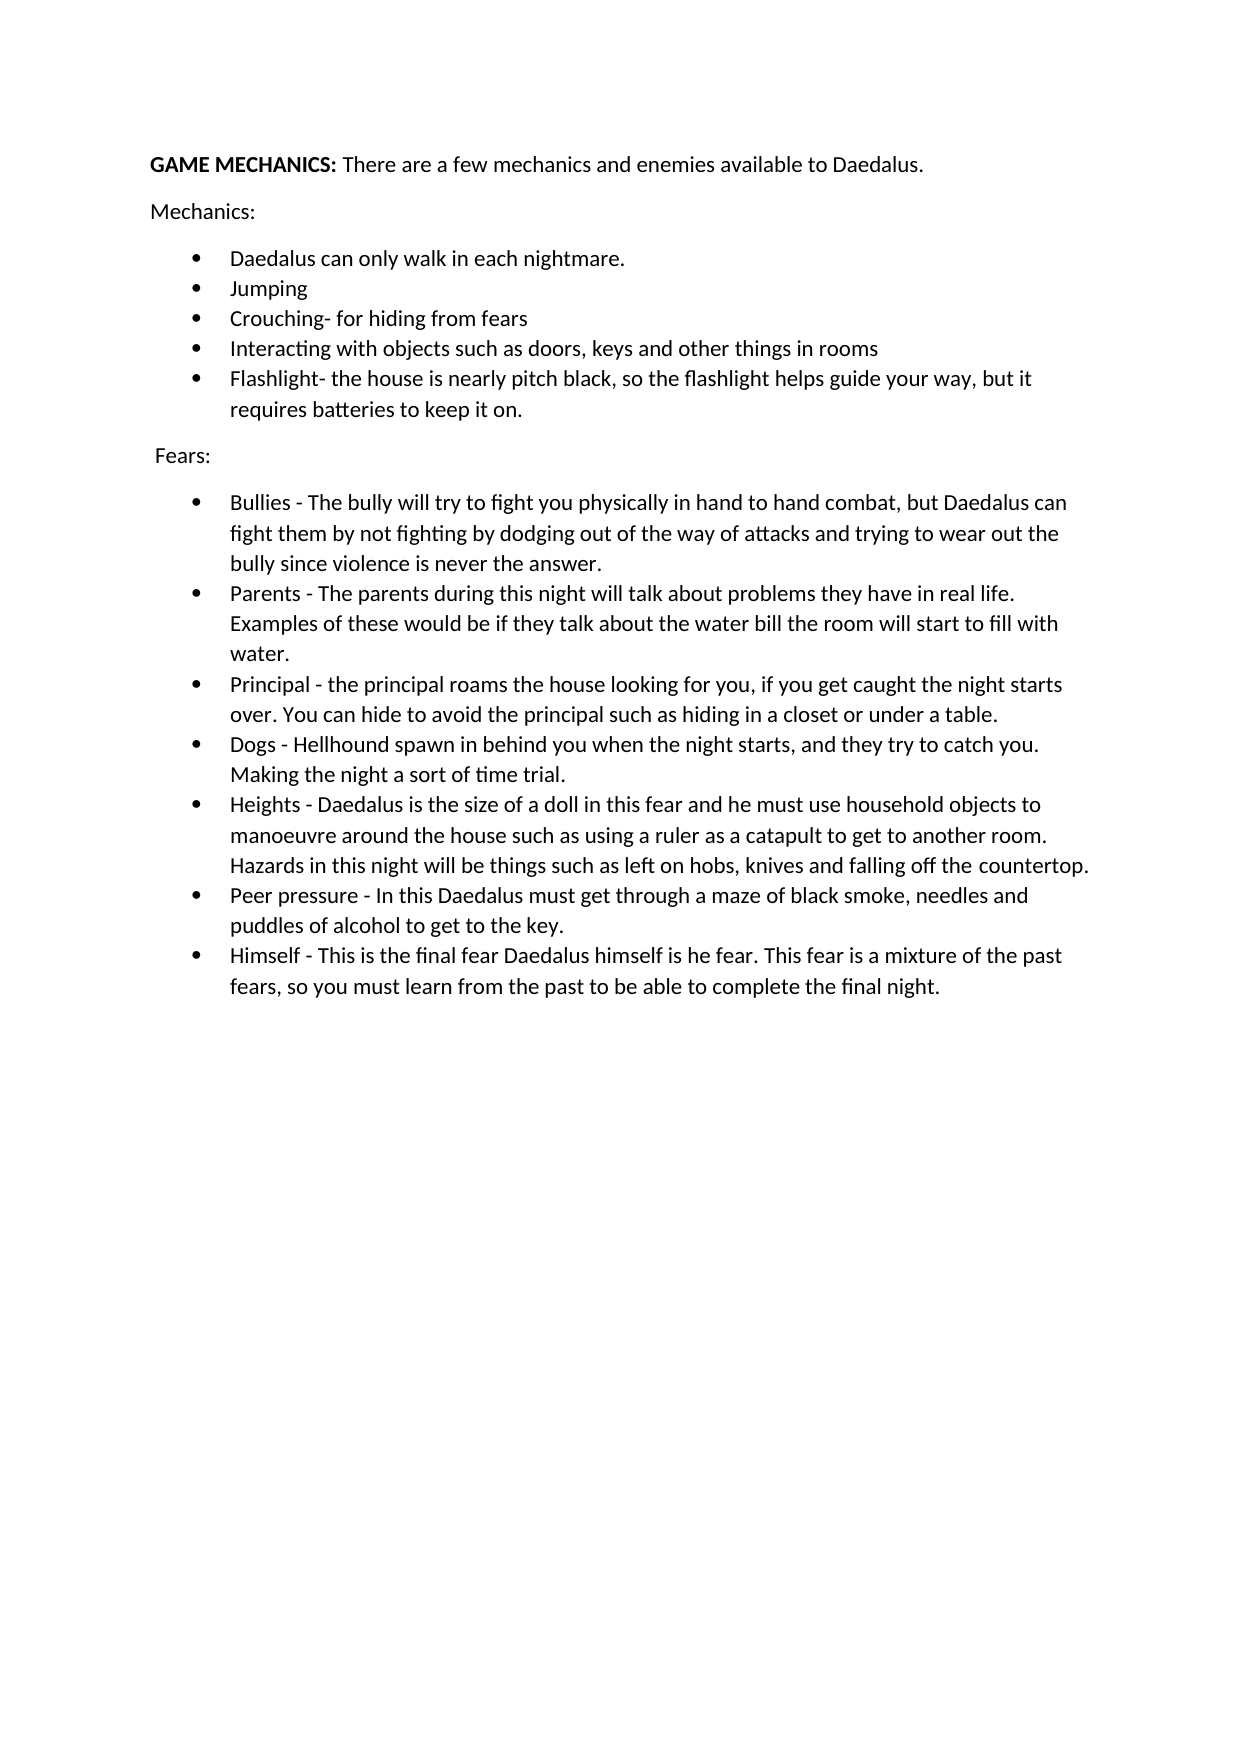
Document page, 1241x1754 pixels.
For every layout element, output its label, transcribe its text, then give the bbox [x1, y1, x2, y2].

text Fears: [155, 442, 1090, 470]
list Daedalus can only walk in each nightmare. [192, 244, 1090, 272]
list Principal - the principal roams the house looking for you, if you get caught the night starts over. You can hide to avoid the principal such as hiding in a closet or under a table. [192, 670, 1090, 728]
list Bullies - The bully will try to fight you physically in hand to hand combat, but Daedalus can fight them by not fighting by dodging out of the way of attacks and trying to wear out the bully since violence is never the answer. [192, 488, 1090, 577]
list Peer pressure - In this Daedalus must get through a maze of black smoke, needles and puddles of alcohol to get to the key. [192, 881, 1090, 939]
list Jumping [192, 274, 1090, 302]
list Dogs - Hellhound spawn in behind you when the night starts, and they try to catch you. Making the night a sort of time trial. [192, 730, 1090, 788]
text GAME MECHANICS: There are a few mechanics and enemies available to Daedalus. [150, 150, 1090, 178]
text Mechanics: [150, 197, 1090, 225]
list Interacting with objects such as doors, keys and other things in rooms [192, 334, 1090, 362]
list Parents - The parents during this night will talk about problems they have in real life. Examples of these would be if they talk about the water bill the room will start to fill with water. [192, 579, 1090, 668]
list Crouching- for hiding from fears [192, 304, 1090, 332]
list Himself - This is the final fear Daedalus himself is he fear. This fear is a mixture of the past fears, so you must learn from the past to be able to complete the final night. [192, 942, 1090, 1000]
list Flashlight- the house is nearly pitch black, so the flashlight helps guide your way, but it requires batteries to keep it on. [192, 364, 1090, 423]
list Heights - Daedalus is the size of a doll in this fear and he must use household objects to manoeuvre around the house such as using a ruler as a catapult to get to another room. Hazards in this night will be things such as left on hobs, knives and falling off the countertop. [192, 791, 1090, 879]
